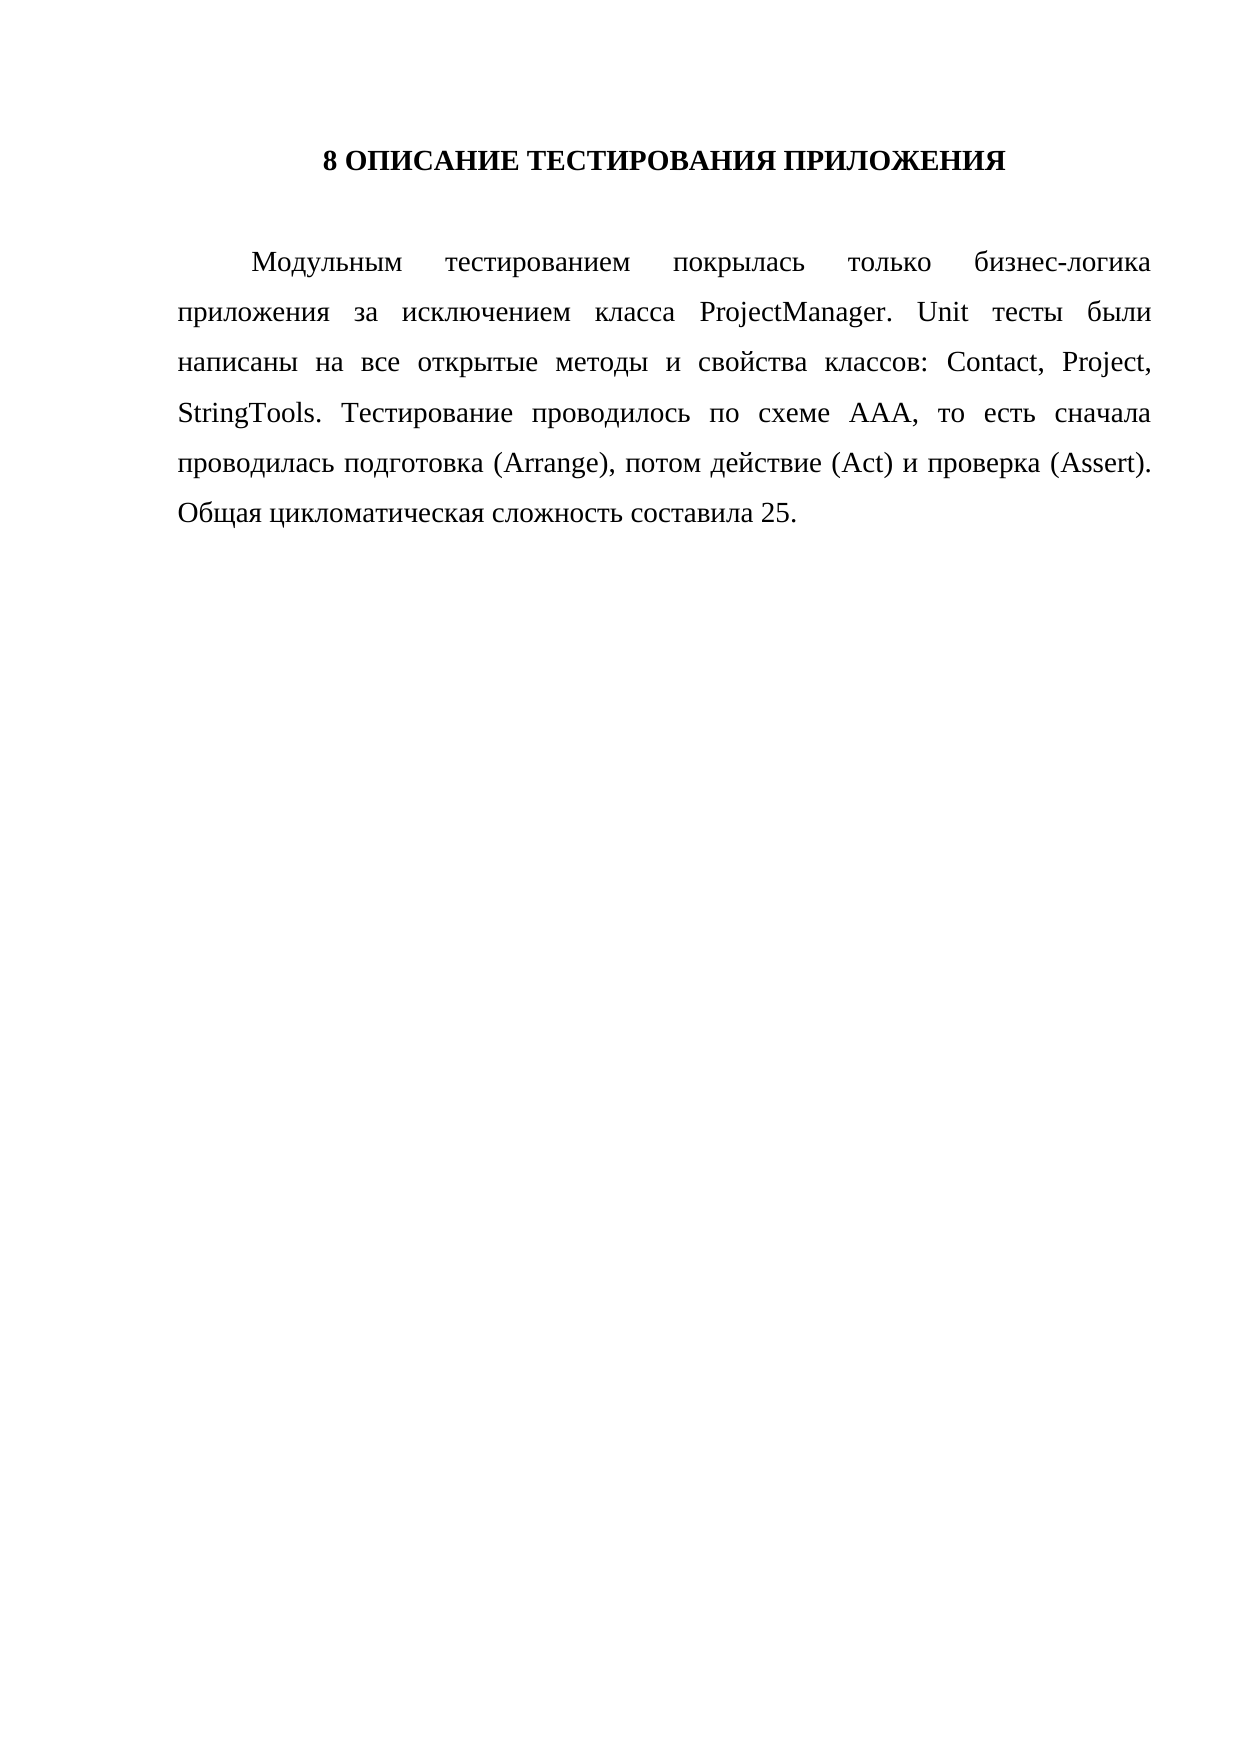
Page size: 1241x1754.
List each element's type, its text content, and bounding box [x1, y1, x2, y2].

subtitle 8 ОПИСАНИЕ ТЕСТИРОВАНИЯ ПРИЛОЖЕНИЯ [177, 143, 1152, 177]
text Модульным тестированием покрылась только бизнес-логика приложения за исключением класса ProjectManager. Unit тесты были написаны на все открытые методы и свойства классов: Contact, Project, StringTools. Тестирование проводилось по схеме ААА, то есть сначала проводилась подготовка (Arrange), потом действие (Act) и проверка (Assert). Общая цикломатическая сложность составила 25. [177, 244, 1152, 529]
